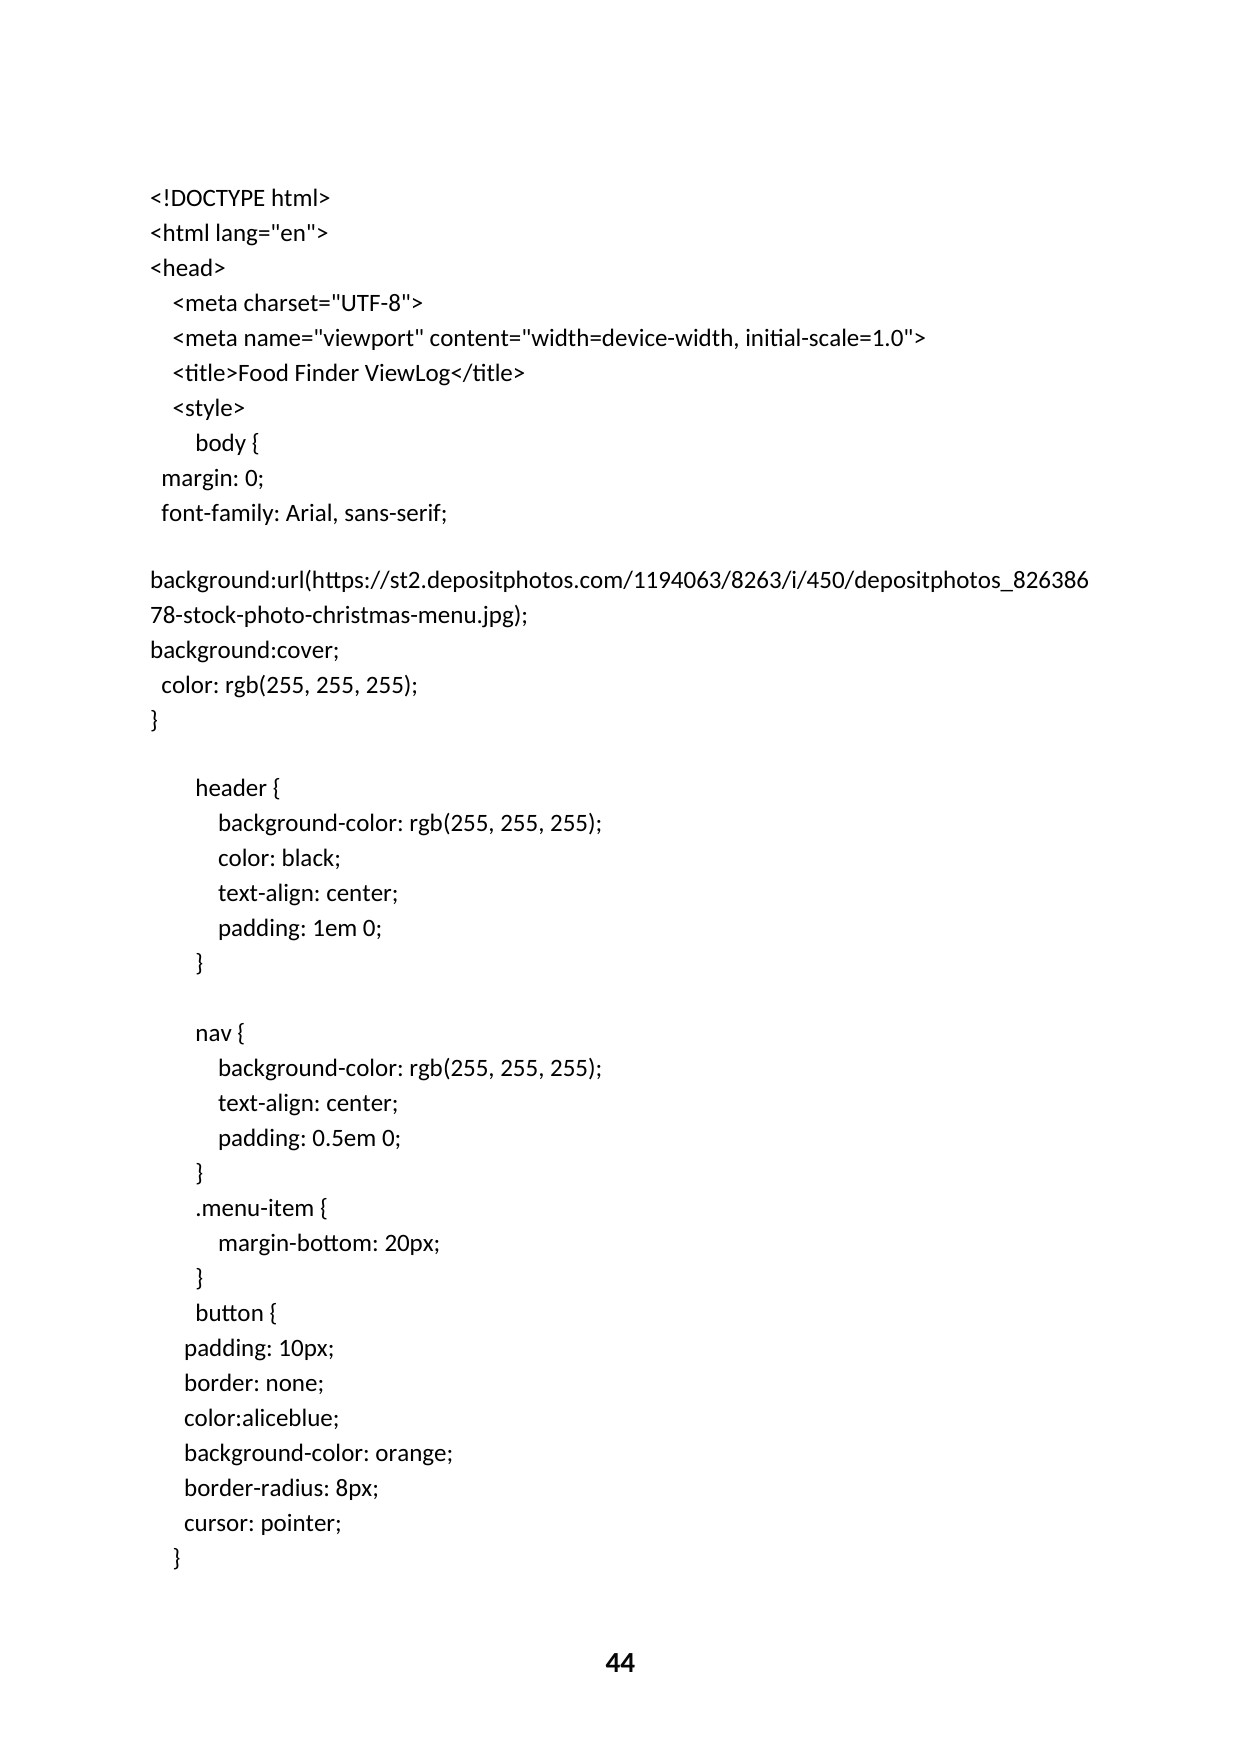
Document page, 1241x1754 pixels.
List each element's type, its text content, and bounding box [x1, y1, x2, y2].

text background-color: rgb(255, 255, 255); [150, 807, 1090, 837]
text button { [150, 1297, 1090, 1327]
text nav { [150, 1017, 1090, 1047]
text background-color: rgb(255, 255, 255); [150, 1052, 1090, 1082]
text padding: 1em 0; [150, 912, 1090, 942]
text background:url(https://st2.depositphotos.com/1194063/8263/i/450/depositphotos_82638678-stock-photo-christmas-menu.jpg); [150, 532, 1090, 630]
text <head> [150, 252, 1090, 283]
text } [150, 947, 1090, 977]
text .menu-item { [150, 1192, 1090, 1222]
text cursor: pointer; [150, 1507, 1090, 1537]
text <!DOCTYPE html> [150, 182, 1090, 213]
text } [150, 705, 1090, 735]
text color:aliceblue; [150, 1402, 1090, 1432]
text body { [150, 427, 1090, 458]
text margin-bottom: 20px; [150, 1227, 1090, 1257]
text text-align: center; [150, 1087, 1090, 1117]
text font-family: Arial, sans-serif; [150, 497, 1090, 528]
text border: none; [150, 1367, 1090, 1397]
text } [150, 1542, 1090, 1572]
text padding: 0.5em 0; [150, 1122, 1090, 1152]
text background:cover; [150, 635, 1090, 665]
text color: black; [150, 842, 1090, 872]
text <meta name="viewport" content="width=device-width, initial-scale=1.0"> [150, 322, 1090, 353]
text color: rgb(255, 255, 255); [150, 670, 1090, 700]
text header { [150, 772, 1090, 802]
text <title>Food Finder ViewLog</title> [150, 357, 1090, 388]
text margin: 0; [150, 462, 1090, 493]
text } [150, 1157, 1090, 1187]
text background-color: orange; [150, 1437, 1090, 1467]
text <style> [150, 392, 1090, 423]
text <html lang="en"> [150, 217, 1090, 248]
text text-align: center; [150, 877, 1090, 907]
text padding: 10px; [150, 1332, 1090, 1362]
text <meta charset="UTF-8"> [150, 287, 1090, 318]
text } [150, 1262, 1090, 1292]
text border-radius: 8px; [150, 1472, 1090, 1502]
